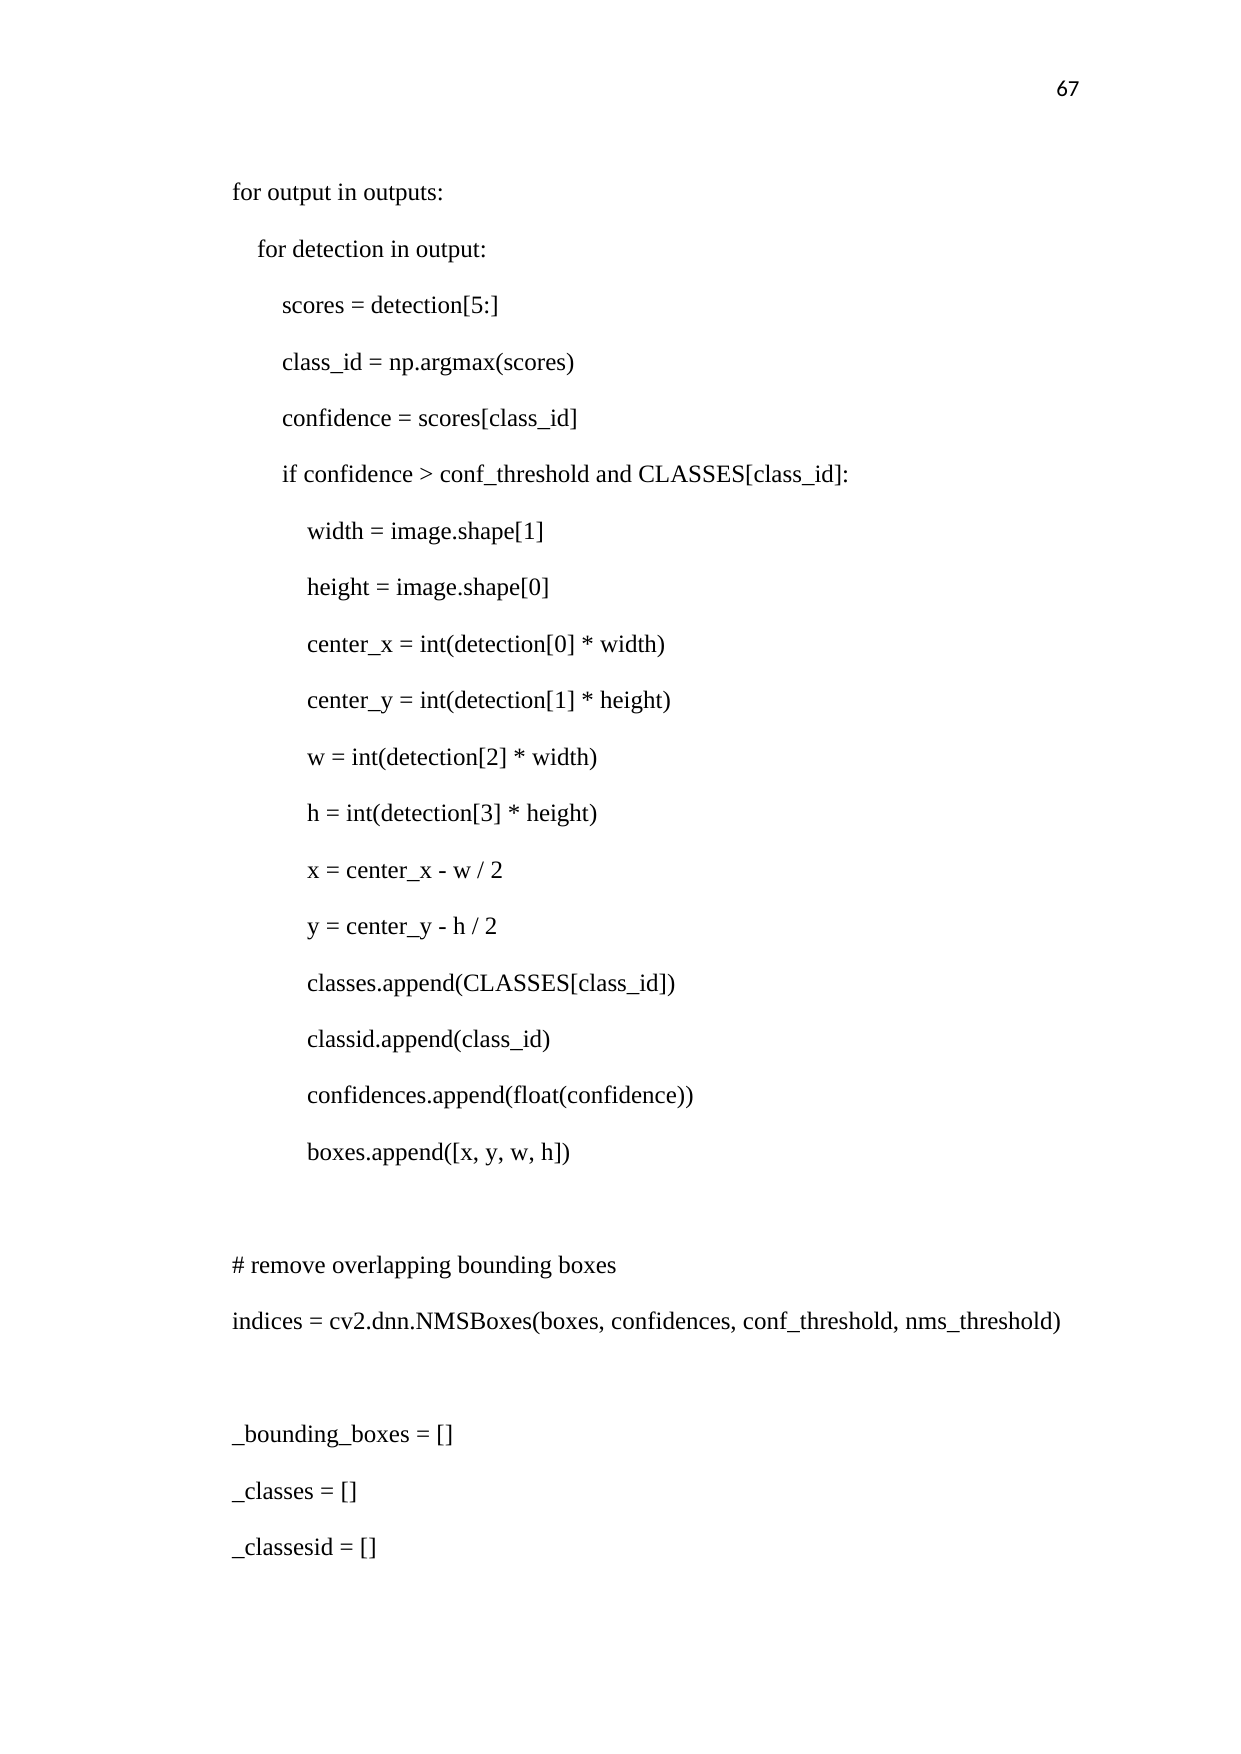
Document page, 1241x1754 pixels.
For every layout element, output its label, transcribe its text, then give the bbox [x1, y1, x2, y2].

text w = int(detection[2] * width) [207, 742, 1122, 771]
text y = center_y - h / 2 [207, 911, 1122, 940]
text _bounding_boxes = [] [207, 1419, 1122, 1448]
text width = image.shape[1] [207, 516, 1122, 545]
text classes.append(CLASSES[class_id]) [207, 968, 1122, 996]
text # remove overlapping bounding boxes [207, 1250, 1122, 1279]
text indices = cv2.dnn.NMSBoxes(boxes, confidences, conf_threshold, nms_threshold) [207, 1306, 1122, 1335]
text boxes.append([x, y, w, h]) [207, 1137, 1122, 1166]
text x = center_x - w / 2 [207, 855, 1122, 883]
text center_y = int(detection[1] * height) [207, 685, 1122, 714]
text center_x = int(detection[0] * width) [207, 629, 1122, 658]
text scores = detection[5:] [207, 290, 1122, 319]
text class_id = np.argmax(scores) [207, 347, 1122, 375]
text classid.append(class_id) [207, 1024, 1122, 1053]
text _classesid = [] [207, 1532, 1122, 1561]
text _classes = [] [207, 1476, 1122, 1504]
text confidence = scores[class_id] [207, 403, 1122, 432]
text h = int(detection[3] * height) [207, 798, 1122, 827]
text height = image.shape[0] [207, 572, 1122, 601]
text confidences.append(float(confidence)) [207, 1081, 1122, 1109]
text if confidence > conf_threshold and CLASSES[class_id]: [207, 459, 1122, 488]
text for output in outputs: [207, 177, 1122, 206]
text for detection in output: [207, 234, 1122, 262]
